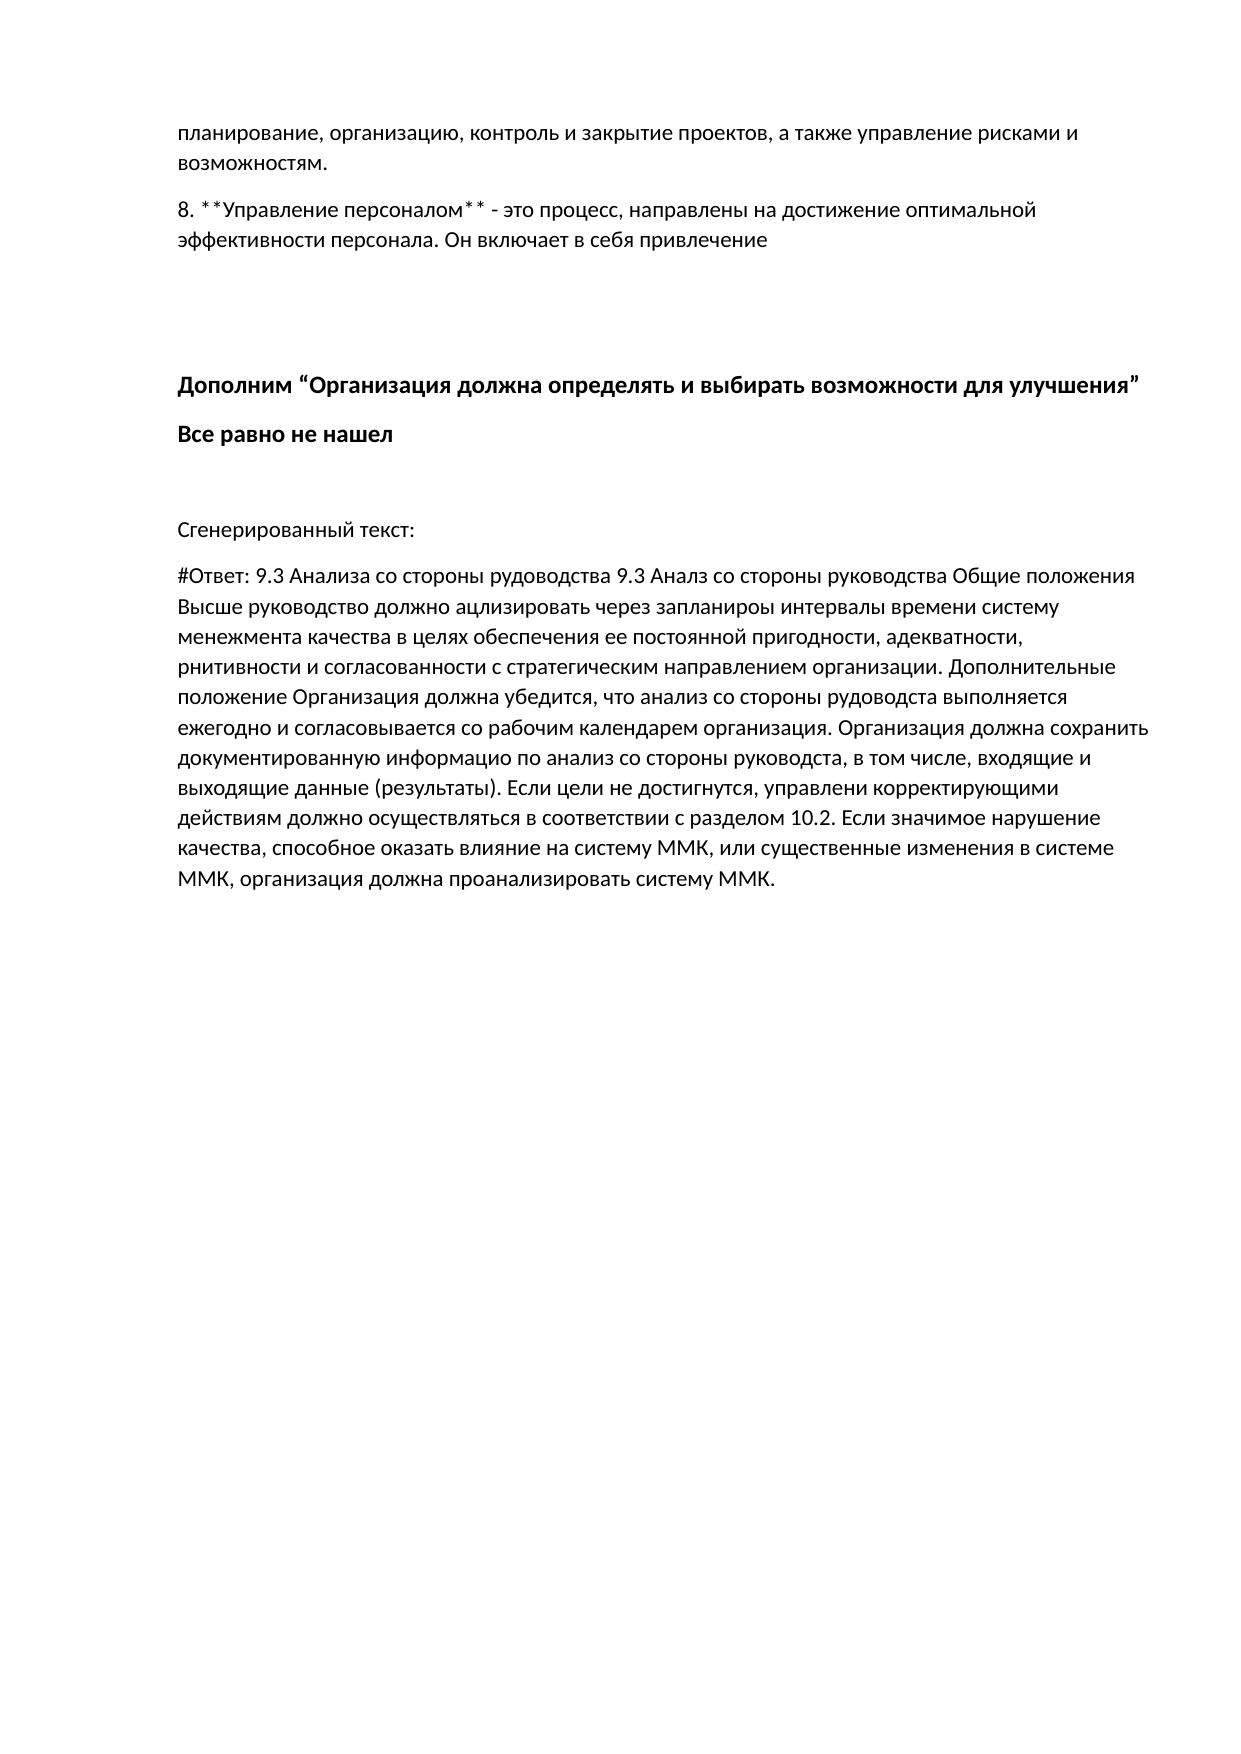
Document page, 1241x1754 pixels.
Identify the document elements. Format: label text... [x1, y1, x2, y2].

text Все равно не нашел [177, 418, 1152, 449]
text Сгенерированный текст: [177, 515, 1152, 543]
text #Ответ: 9.3 Анализа со стороны рудоводства 9.3 Аналз со стороны руководства Общие положения Высше руководство должно ацлизировать через запланироы интервалы времени систему менежмента качества в целях обеспечения ее постоянной пригодности, адекватности, рнитивности и согласованности с стратегическим направлением организации. Дополнительные положение Организация должна убедится, что анализ со стороны рудоводста выполняется ежегодно и согласовывается со рабочим календарем организация. Организация должна сохранить документированную информацио по анализ со стороны руководста, в том числе, входящие и выходящие данные (результаты). Если цели не достигнутся, управлени корректирующими действиям должно осуществляться в соответствии с разделом 10.2. Если значимое нарушение качества, способное оказать влияние на систему ММК, или существенные изменения в системе ММК, организация должна проанализировать систему ММК. [177, 562, 1152, 892]
text 8. **Управление персоналом** - это процесс, направлены на достижение оптимальной эффективности персонала. Он включает в себя привлечение [177, 195, 1152, 253]
text Дополним “Организация должна определять и выбирать возможности для улучшения” [177, 369, 1152, 399]
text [177, 118, 1152, 176]
